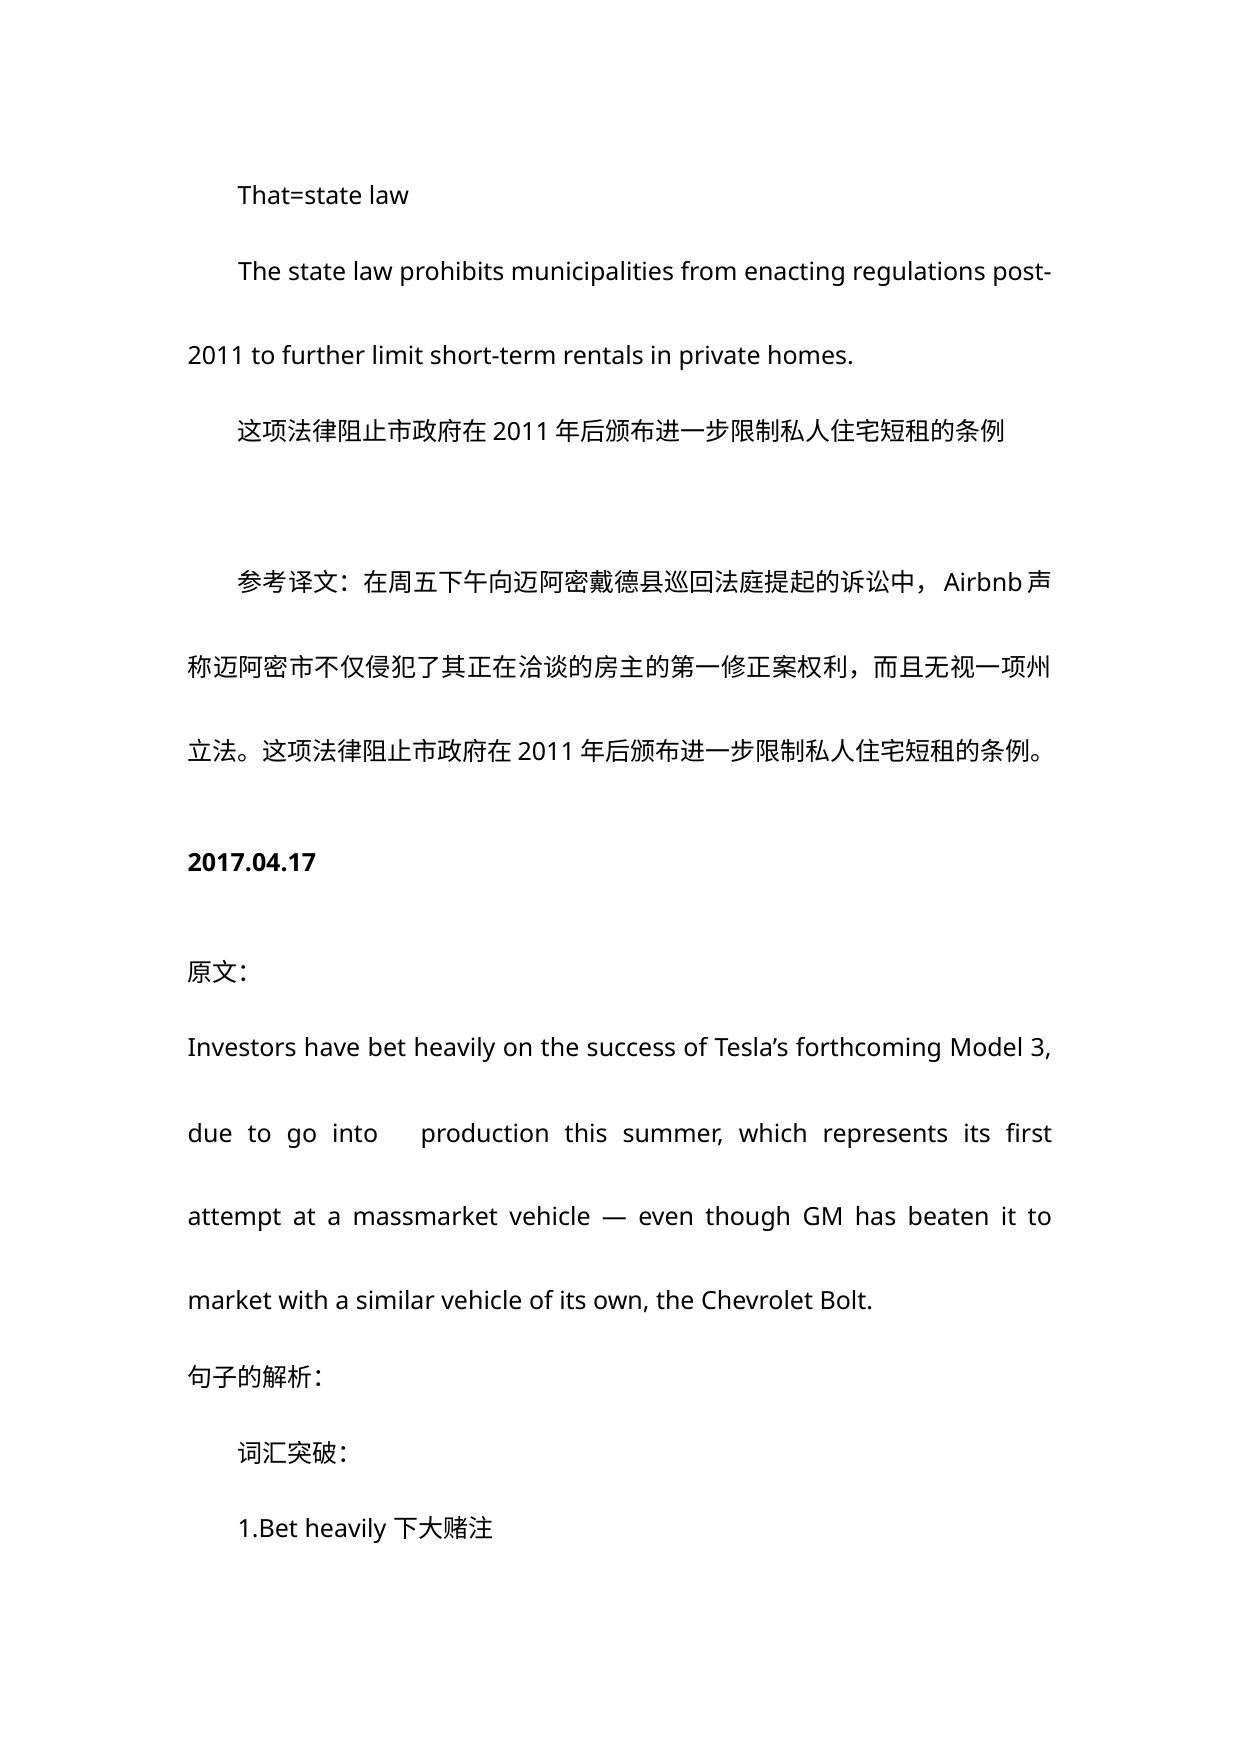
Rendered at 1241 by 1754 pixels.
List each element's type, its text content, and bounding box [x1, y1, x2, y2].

text 句子的解析： [187, 1343, 1053, 1408]
text 词汇突破： [187, 1419, 1053, 1484]
text Investors have bet heavily on the success of Tesla’s forthcoming Model 3, due to go into production this summer, which represents its first attempt at a massmarket vehicle — even though GM has beaten it to market with a similar vehicle of its own, the Chevrolet Bolt. [187, 1014, 1053, 1333]
text 参考译文：在周五下午向迈阿密戴德县巡回法庭提起的诉讼中，Airbnb声称迈阿密市不仅侵犯了其正在洽谈的房主的第一修正案权利，而且无视一项州立法。这项法律阻止市政府在2011年后颁布进一步限制私人住宅短租的条例。 [187, 548, 1053, 782]
text 原文： [187, 938, 1053, 1003]
text The state law prohibits municipalities from enacting regulations post-2011 to further limit short-term rentals in private homes. [187, 238, 1053, 387]
text 这项法律阻止市政府在2011年后颁布进一步限制私人住宅短租的条例 [187, 397, 1053, 462]
subtitle 2017.04.17 [187, 829, 1053, 894]
text 1.Bet heavily 下大赌注 [187, 1494, 1053, 1559]
text That=state law [187, 162, 1053, 227]
